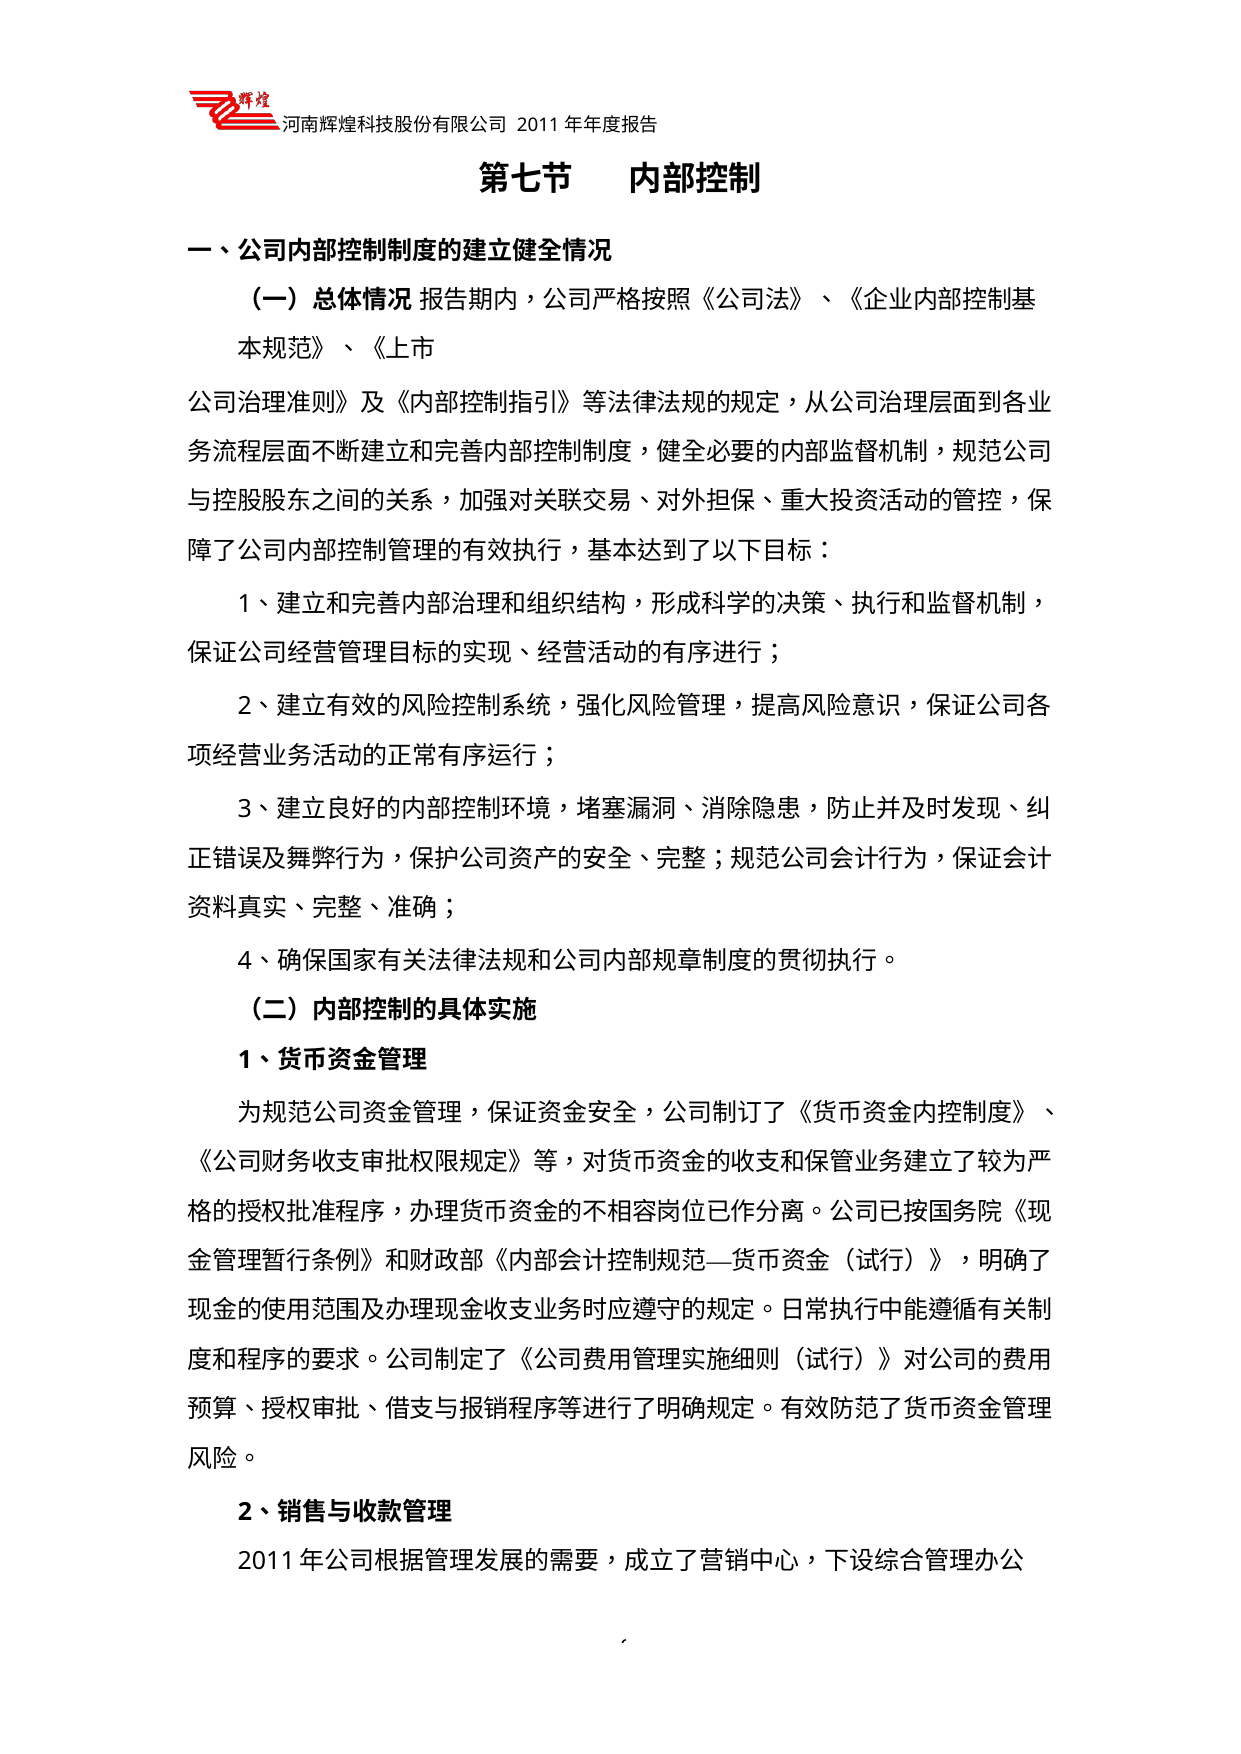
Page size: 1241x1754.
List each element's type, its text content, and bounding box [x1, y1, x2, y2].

text 为规范公司资金管理，保证资金安全，公司制订了《货币资金内控制度》、 [237, 1095, 1073, 1129]
text 1、建立和完善内部治理和组织结构，形成科学的决策、执行和监督机制， 保证公司经营管理目标的实现、经营活动的有序进行； [187, 586, 1052, 669]
subtitle （二）内部控制的具体实施 1、货币资金管理 [238, 992, 541, 1076]
subtitle 第七节 内部控制 [175, 154, 1065, 200]
text 《公司财务收支审批权限规定》等，对货币资金的收支和保管业务建立了较为严 格的授权批准程序，办理货币资金的不相容岗位已作分离。公司已按国务院《现 金管理暂行条例》和财政部《内部会计控制规范—货币资金（试行）》，明确了 现金的使用范围及办理现金收支业务时应遵守的规定。日常执行中能遵循有关制 度和程序的要求。公司制定了《公司费用管理实施细则（试行）》对公司的费用 预算、授权审批、借支与报销程序等进行了明确规定。有效防范了货币资金管理 风险。 [187, 1144, 1053, 1474]
text （一）总体情况 报告期内，公司严格按照《公司法》、《企业内部控制基本规范》、《上市 [237, 282, 1054, 365]
picture [187, 88, 282, 131]
subtitle 一、公司内部控制制度的建立健全情况 [187, 232, 1073, 266]
text 2、建立有效的风险控制系统，强化风险管理，提高风险意识，保证公司各 项经营业务活动的正常有序运行； [187, 688, 1052, 772]
subtitle 2、销售与收款管理 [238, 1494, 1063, 1528]
text 公司治理准则》及《内部控制指引》等法律法规的规定，从公司治理层面到各业 务流程层面不断建立和完善内部控制制度，健全必要的内部监督机制，规范公司 与控股股东之间的关系，加强对关联交易、对外担保、重大投资活动的管控，保 障了公司内部控制管理的有效执行，基本达到了以下目标： [187, 384, 1053, 566]
text 4、确保国家有关法律法规和公司内部规章制度的贯彻执行。 [237, 943, 1063, 977]
text 3、建立良好的内部控制环境，堵塞漏洞、消除隐患，防止并及时发现、纠 正错误及舞弊行为，保护公司资产的安全、完整；规范公司会计行为，保证会计 资料真实、完整、准确； [187, 791, 1053, 924]
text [187, 1543, 1064, 1577]
